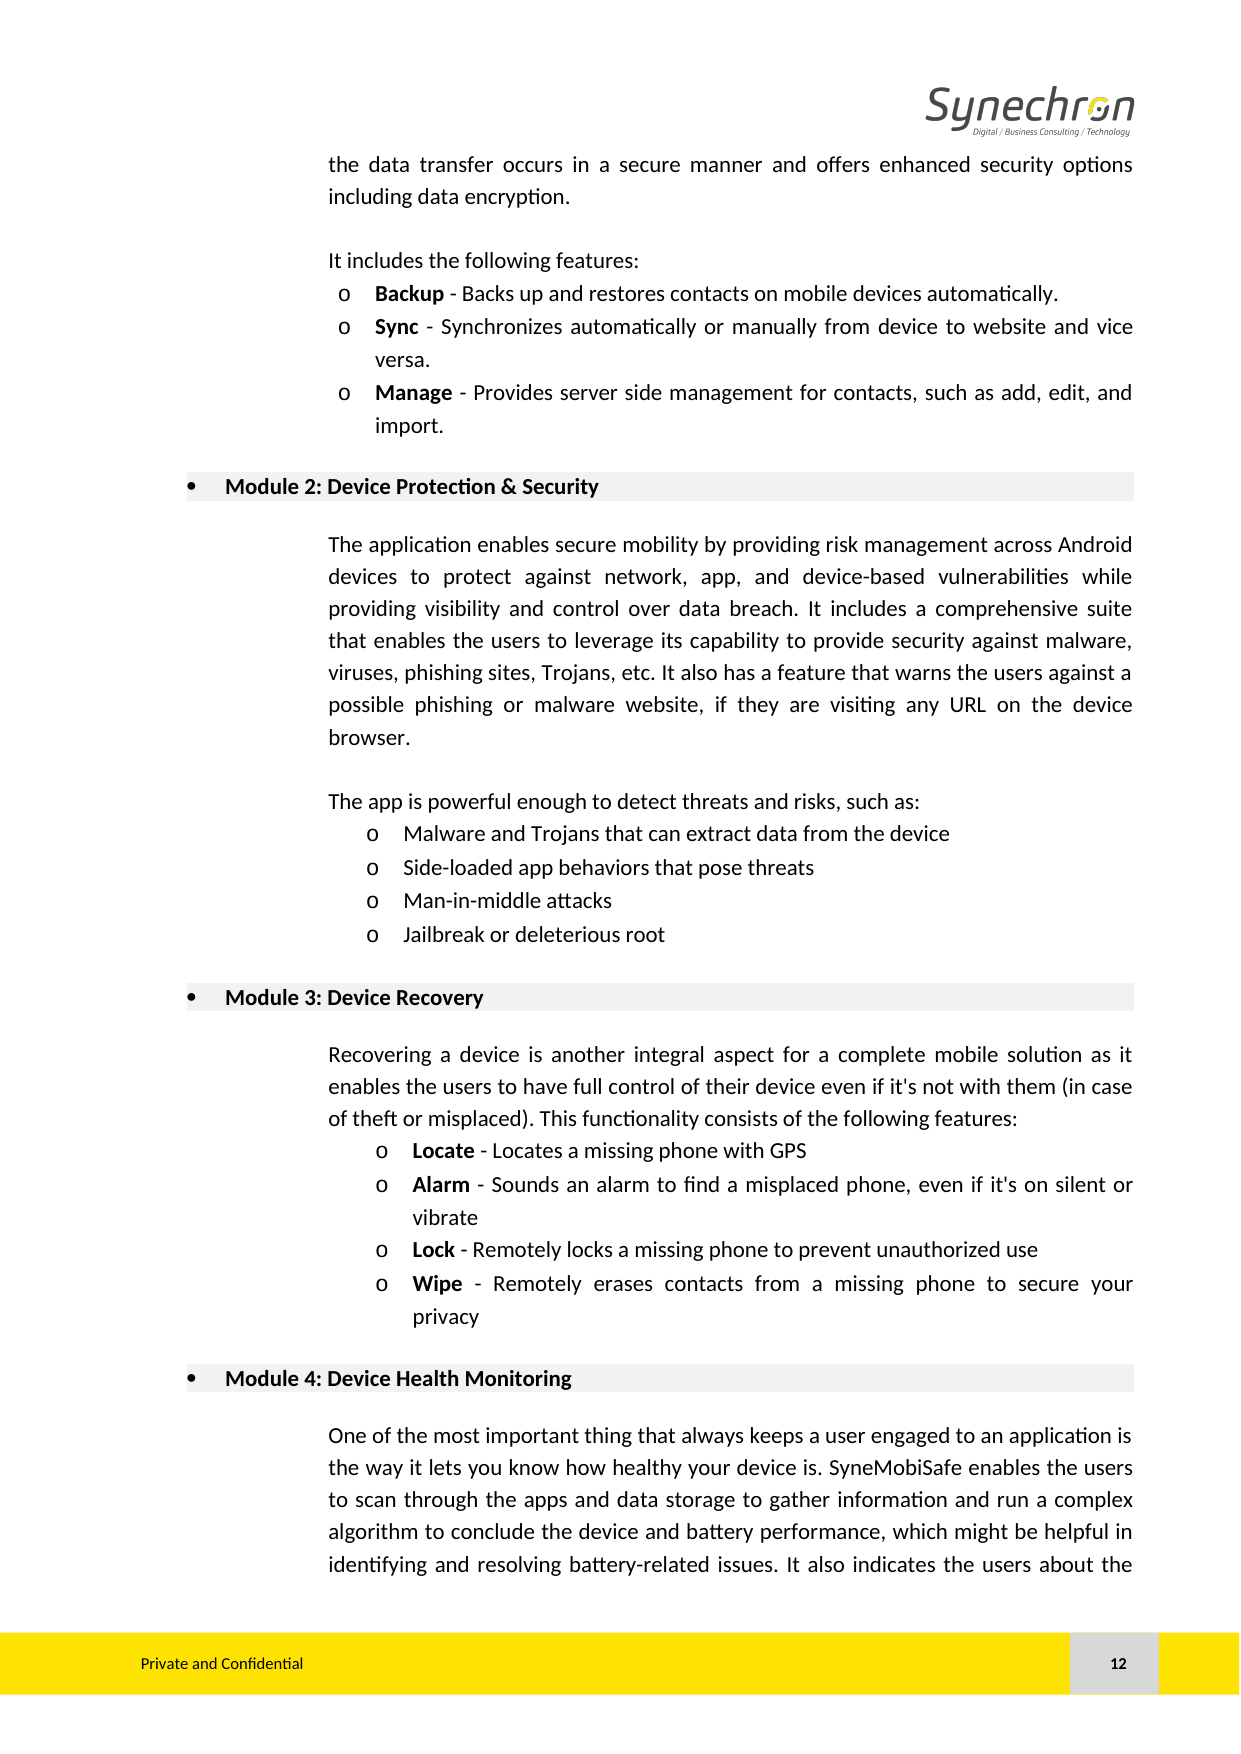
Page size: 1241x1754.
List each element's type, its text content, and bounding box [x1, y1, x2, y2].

list Malware and Trojans that can extract data from the device [366, 819, 1134, 848]
list Backup - Backs up and restores contacts on mobile devices automatically. [337, 279, 1134, 308]
text The application enables secure mobility by providing risk management across Android devices to protect against network, app, and device-based vulnerabilities while providing visibility and control over data breach. It includes a comprehensive suite that enables the users to leverage its capability to provide security against malware, viruses, phishing sites, Trojans, etc. It also has a feature that warns the users against a possible phishing or malware website, if they are visiting any URL on the device browser. [328, 530, 1134, 751]
subtitle Module 3: Device Recovery [187, 983, 1134, 1011]
list Sync - Synchronizes automatically or manually from device to website and vice versa. [337, 312, 1134, 374]
text It includes the following features: [328, 247, 1134, 274]
list Side-loaded app behaviors that pose threats [366, 853, 1134, 882]
list Locate - Locates a missing phone with GPS [375, 1136, 1134, 1166]
list Lock - Remotely locks a missing phone to prevent unauthorized use [375, 1236, 1134, 1265]
list Alarm - Sounds an alarm to find a misplaced phone, even if it's on silent or vibrate [375, 1170, 1134, 1231]
picture [925, 86, 1135, 137]
text Recovering a device is another integral aspect for a complete mobile solution as it enables the users to have full control of their device even if it's not with them (in case of theft or misplaced). This functionality consists of the following features: [328, 1040, 1134, 1132]
list Jailbreak or deleterious root [366, 920, 1134, 949]
list Wipe - Remotely erases contacts from a missing phone to secure your privacy [375, 1269, 1134, 1330]
subtitle Module 2: Device Protection & Security [187, 472, 1134, 501]
text The app is powerful enough to detect threats and risks, such as: [328, 787, 1134, 815]
list Man-in-middle attacks [366, 886, 1134, 916]
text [328, 150, 1134, 210]
list Manage - Provides server side management for contacts, such as add, edit, and import. [337, 378, 1134, 439]
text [328, 1421, 1134, 1578]
subtitle Module 4: Device Health Monitoring [187, 1364, 1134, 1392]
